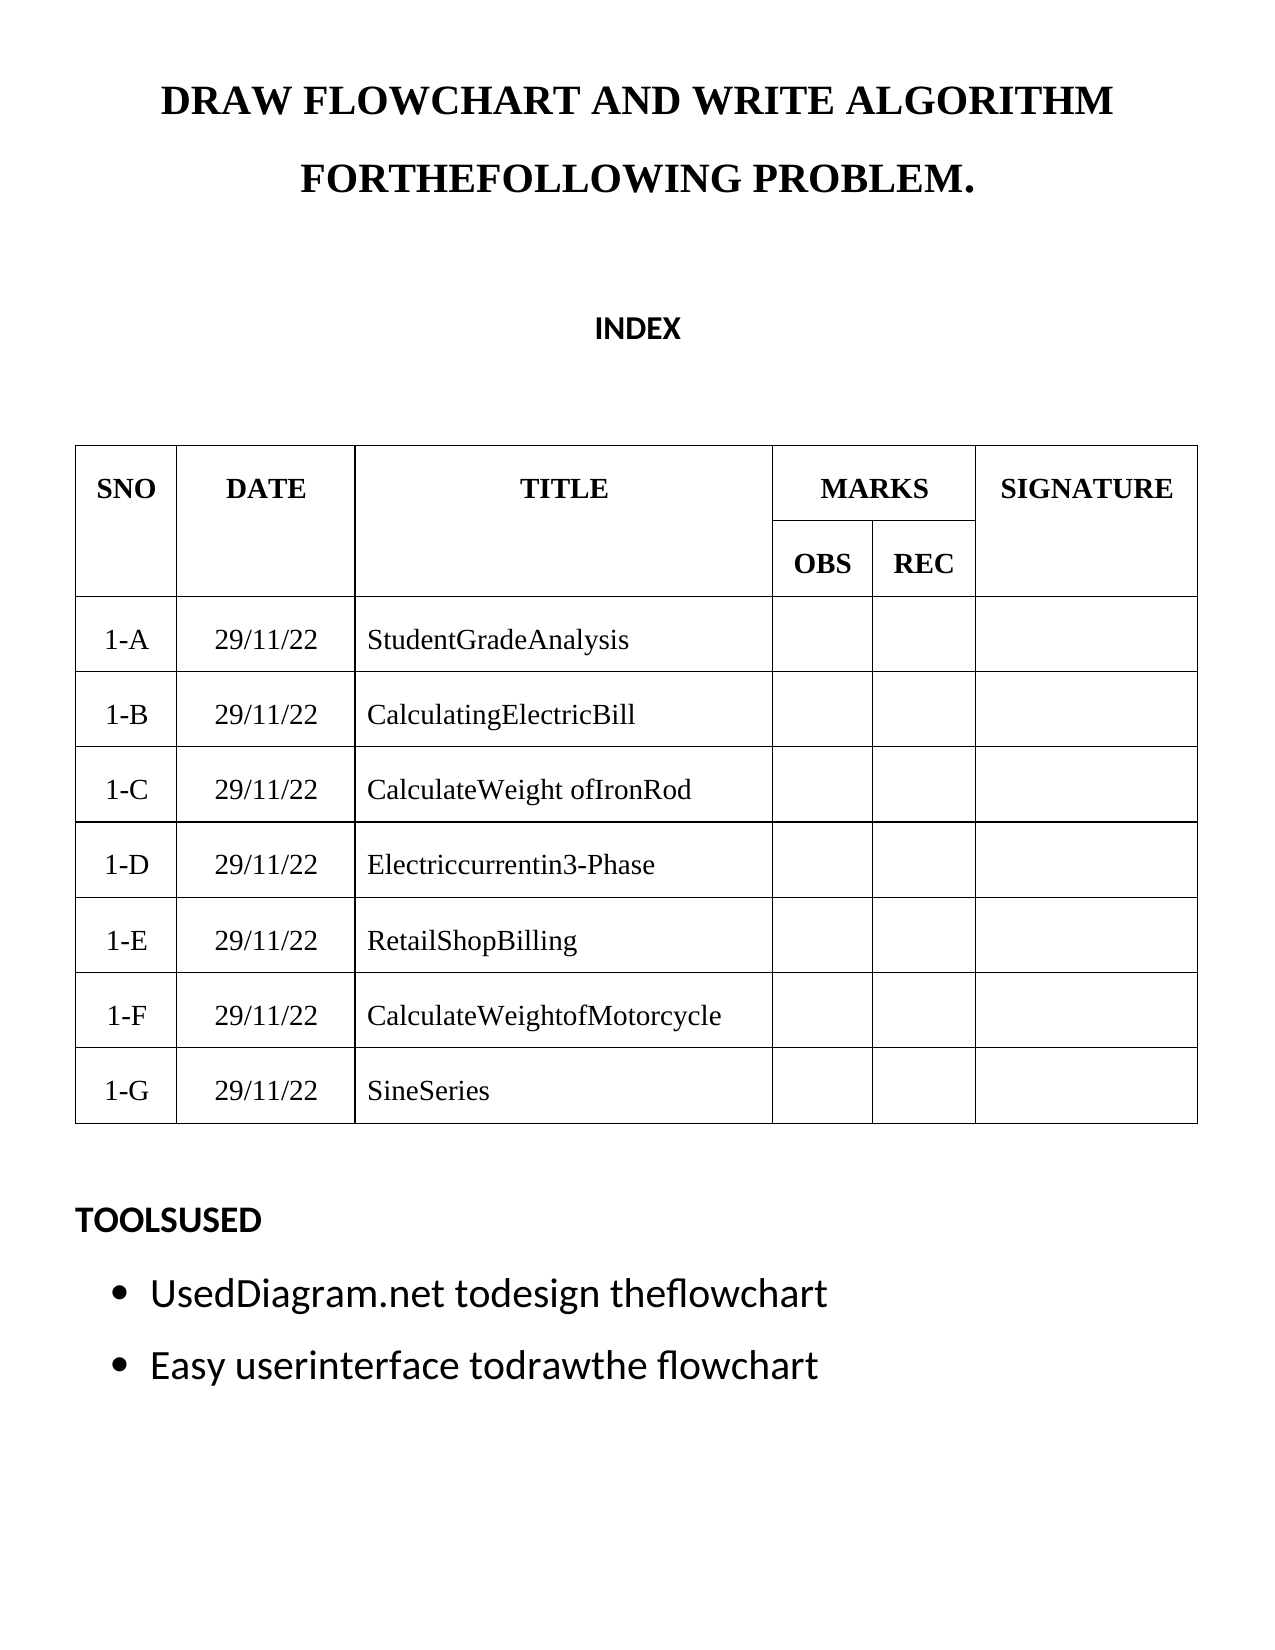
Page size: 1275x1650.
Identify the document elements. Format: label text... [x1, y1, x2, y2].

table_cell [873, 823, 975, 897]
table_cell 1-G [76, 1048, 176, 1123]
table_cell [976, 823, 1197, 897]
table_cell [873, 1048, 975, 1123]
table_cell RetailShopBilling [356, 898, 772, 972]
table_cell [873, 747, 975, 821]
table_cell [976, 973, 1197, 1047]
table_header DATE [177, 446, 354, 596]
table_cell [976, 597, 1197, 671]
table_cell 29/11/22 [177, 597, 354, 671]
table_cell 1-C [76, 747, 176, 821]
table_cell 1-F [76, 973, 176, 1047]
table_header SIGNATURE [976, 446, 1197, 596]
text INDEX [111, 307, 1164, 348]
table_cell [773, 597, 872, 671]
table_cell 1-A [76, 597, 176, 671]
table_cell [873, 597, 975, 671]
table_cell 29/11/22 [177, 672, 354, 746]
table_cell [773, 898, 872, 972]
table_cell 29/11/22 [177, 1048, 354, 1123]
table_cell OBS [773, 521, 872, 596]
table_cell CalculateWeightofMotorcycle [356, 973, 772, 1047]
table_header MARKS [773, 446, 975, 520]
table_cell [873, 973, 975, 1047]
title DRAW FLOWCHART AND WRITE ALGORITHM FORTHEFOLLOWING PROBLEM. [111, 75, 1164, 202]
table_cell SineSeries [356, 1048, 772, 1123]
table_cell 29/11/22 [177, 973, 354, 1047]
table_cell [873, 898, 975, 972]
table_cell [773, 1048, 872, 1123]
text TOOLSUSED [75, 1196, 1217, 1242]
table_cell 29/11/22 [177, 747, 354, 821]
table_cell [773, 672, 872, 746]
list Easy userinterface todrawthe flowchart [112, 1339, 1217, 1390]
table_cell [976, 898, 1197, 972]
table_header SNO [76, 446, 176, 596]
table_cell 1-D [76, 823, 176, 897]
table_cell [976, 747, 1197, 821]
table_cell StudentGradeAnalysis [356, 597, 772, 671]
table_cell [773, 747, 872, 821]
table_cell CalculateWeight ofIronRod [356, 747, 772, 821]
table_cell 1-E [76, 898, 176, 972]
table_cell [773, 823, 872, 897]
list UsedDiagram.net todesign theflowchart [112, 1267, 1217, 1318]
table_cell [873, 672, 975, 746]
table_cell 29/11/22 [177, 898, 354, 972]
table_header TITLE [356, 446, 772, 596]
table_cell 1-B [76, 672, 176, 746]
table_cell [976, 672, 1197, 746]
table_cell 29/11/22 [177, 823, 354, 897]
table_cell REC [873, 521, 975, 596]
table_cell Electriccurrentin3-Phase [356, 823, 772, 897]
table_cell [773, 973, 872, 1047]
table_cell CalculatingElectricBill [356, 672, 772, 746]
table_cell [976, 1048, 1197, 1123]
